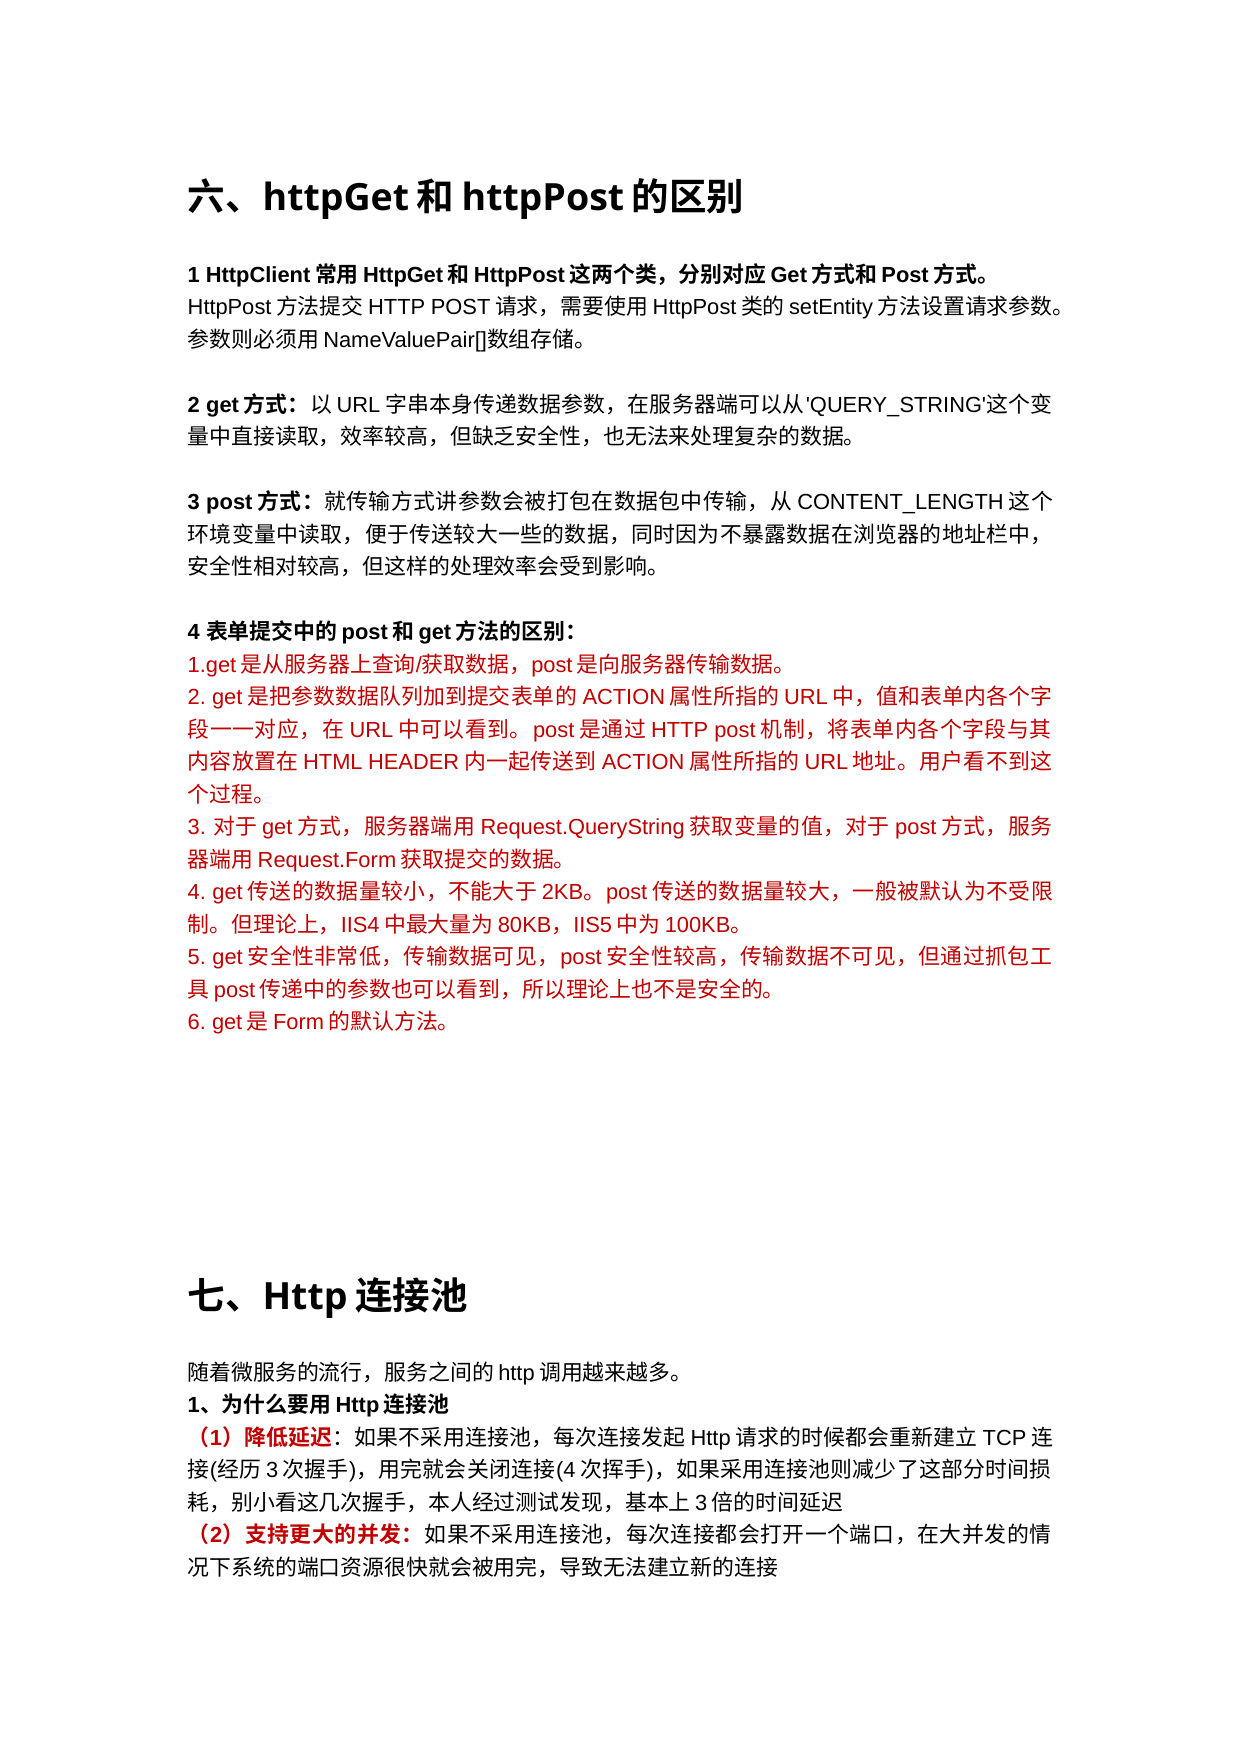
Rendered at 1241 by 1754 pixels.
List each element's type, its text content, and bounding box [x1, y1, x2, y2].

text 1 HttpClient常用HttpGet和HttpPost这两个类，分别对应Get方式和Post方式。 [187, 256, 1053, 289]
subtitle 七、Http连接池 [187, 1260, 1053, 1325]
text 4 表单提交中的post和get方法的区别： [187, 614, 1053, 646]
text 5. get安全性非常低，传输数据可见，post安全性较高，传输数据不可见，但通过抓包工具post传递中的参数也可以看到，所以理论上也不是安全的。 [187, 939, 1053, 1004]
subtitle 六、httpGet和httpPost的区别 [187, 162, 1053, 227]
text HttpPost方法提交HTTP POST请求，需要使用HttpPost类的setEntity方法设置请求参数。参数则必须用NameValuePair[]数组存储。 [187, 289, 1053, 354]
text 3. 对于get方式，服务器端用Request.QueryString获取变量的值，对于post方式，服务器端用Request.Form获取提交的数据。 [187, 809, 1053, 874]
text 3 post方式：就传输方式讲参数会被打包在数据包中传输，从CONTENT_LENGTH这个环境变量中读取，便于传送较大一些的数据，同时因为不暴露数据在浏览器的地址栏中，安全性相对较高，但这样的处理效率会受到影响。 [187, 484, 1053, 581]
text 6. get是Form的默认方法。 [187, 1004, 1053, 1036]
text 随着微服务的流行，服务之间的http调用越来越多。 [187, 1354, 1053, 1387]
text （2）支持更大的并发：如果不采用连接池，每次连接都会打开一个端口，在大并发的情况下系统的端口资源很快就会被用完，导致无法建立新的连接 [187, 1517, 1053, 1582]
text 1.get是从服务器上查询/获取数据，post是向服务器传输数据。 [187, 646, 1053, 679]
text 2. get是把参数数据队列加到提交表单的ACTION属性所指的URL中，值和表单内各个字段一一对应，在URL中可以看到。post是通过HTTP post机制，将表单内各个字段与其内容放置在HTML HEADER内一起传送到ACTION属性所指的URL地址。用户看不到这个过程。 [187, 679, 1053, 809]
text （1）降低延迟：如果不采用连接池，每次连接发起Http请求的时候都会重新建立TCP连接(经历3次握手)，用完就会关闭连接(4次挥手)，如果采用连接池则减少了这部分时间损耗，别小看这几次握手，本人经过测试发现，基本上3倍的时间延迟 [187, 1419, 1053, 1517]
text 2 get方式：以URL字串本身传递数据参数，在服务器端可以从'QUERY_STRING'这个变量中直接读取，效率较高，但缺乏安全性，也无法来处理复杂的数据。 [187, 386, 1053, 451]
text 1、为什么要用Http连接池 [187, 1387, 1053, 1419]
text 4. get传送的数据量较小，不能大于2KB。post传送的数据量较大，一般被默认为不受限制。但理论上，IIS4中最大量为80KB，IIS5中为100KB。 [187, 874, 1053, 939]
